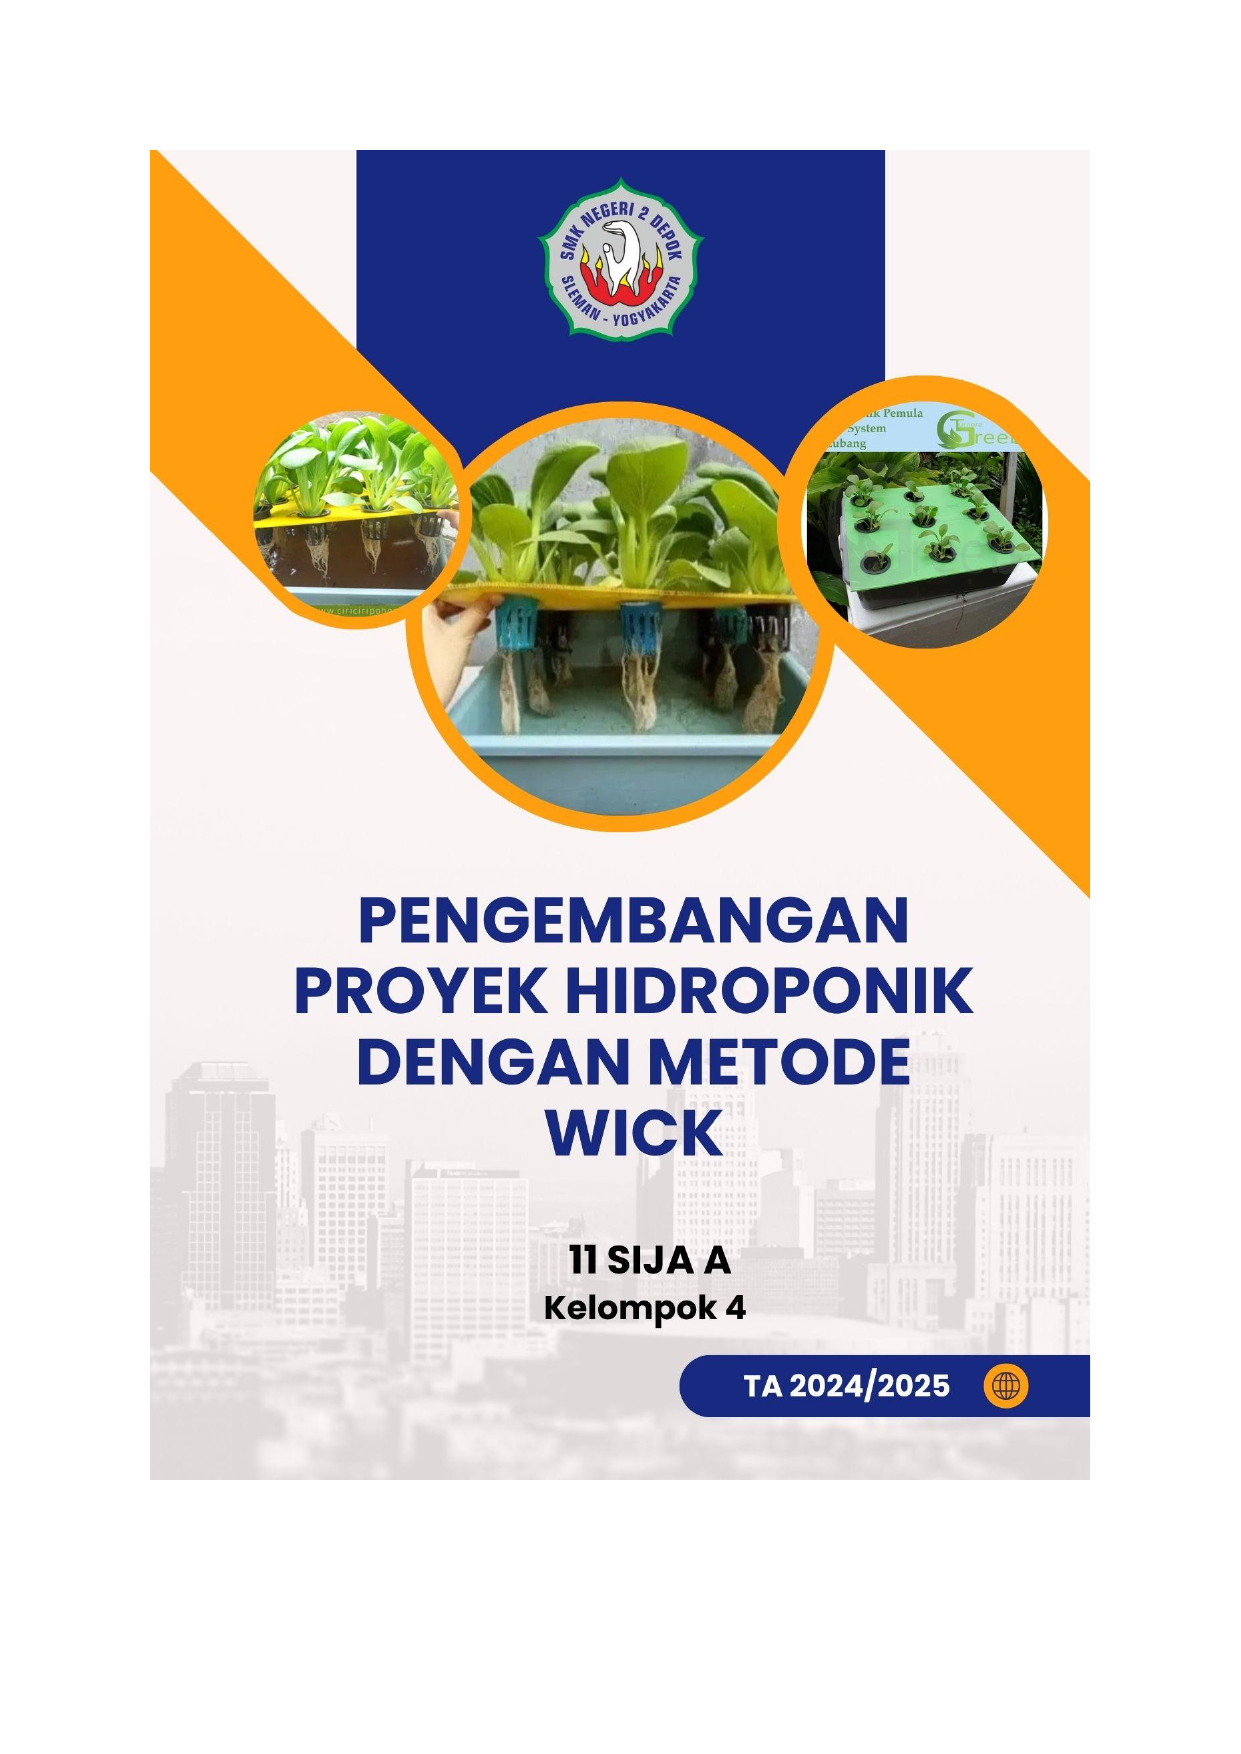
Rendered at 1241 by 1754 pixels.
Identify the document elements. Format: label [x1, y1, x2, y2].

picture [150, 150, 1091, 1480]
